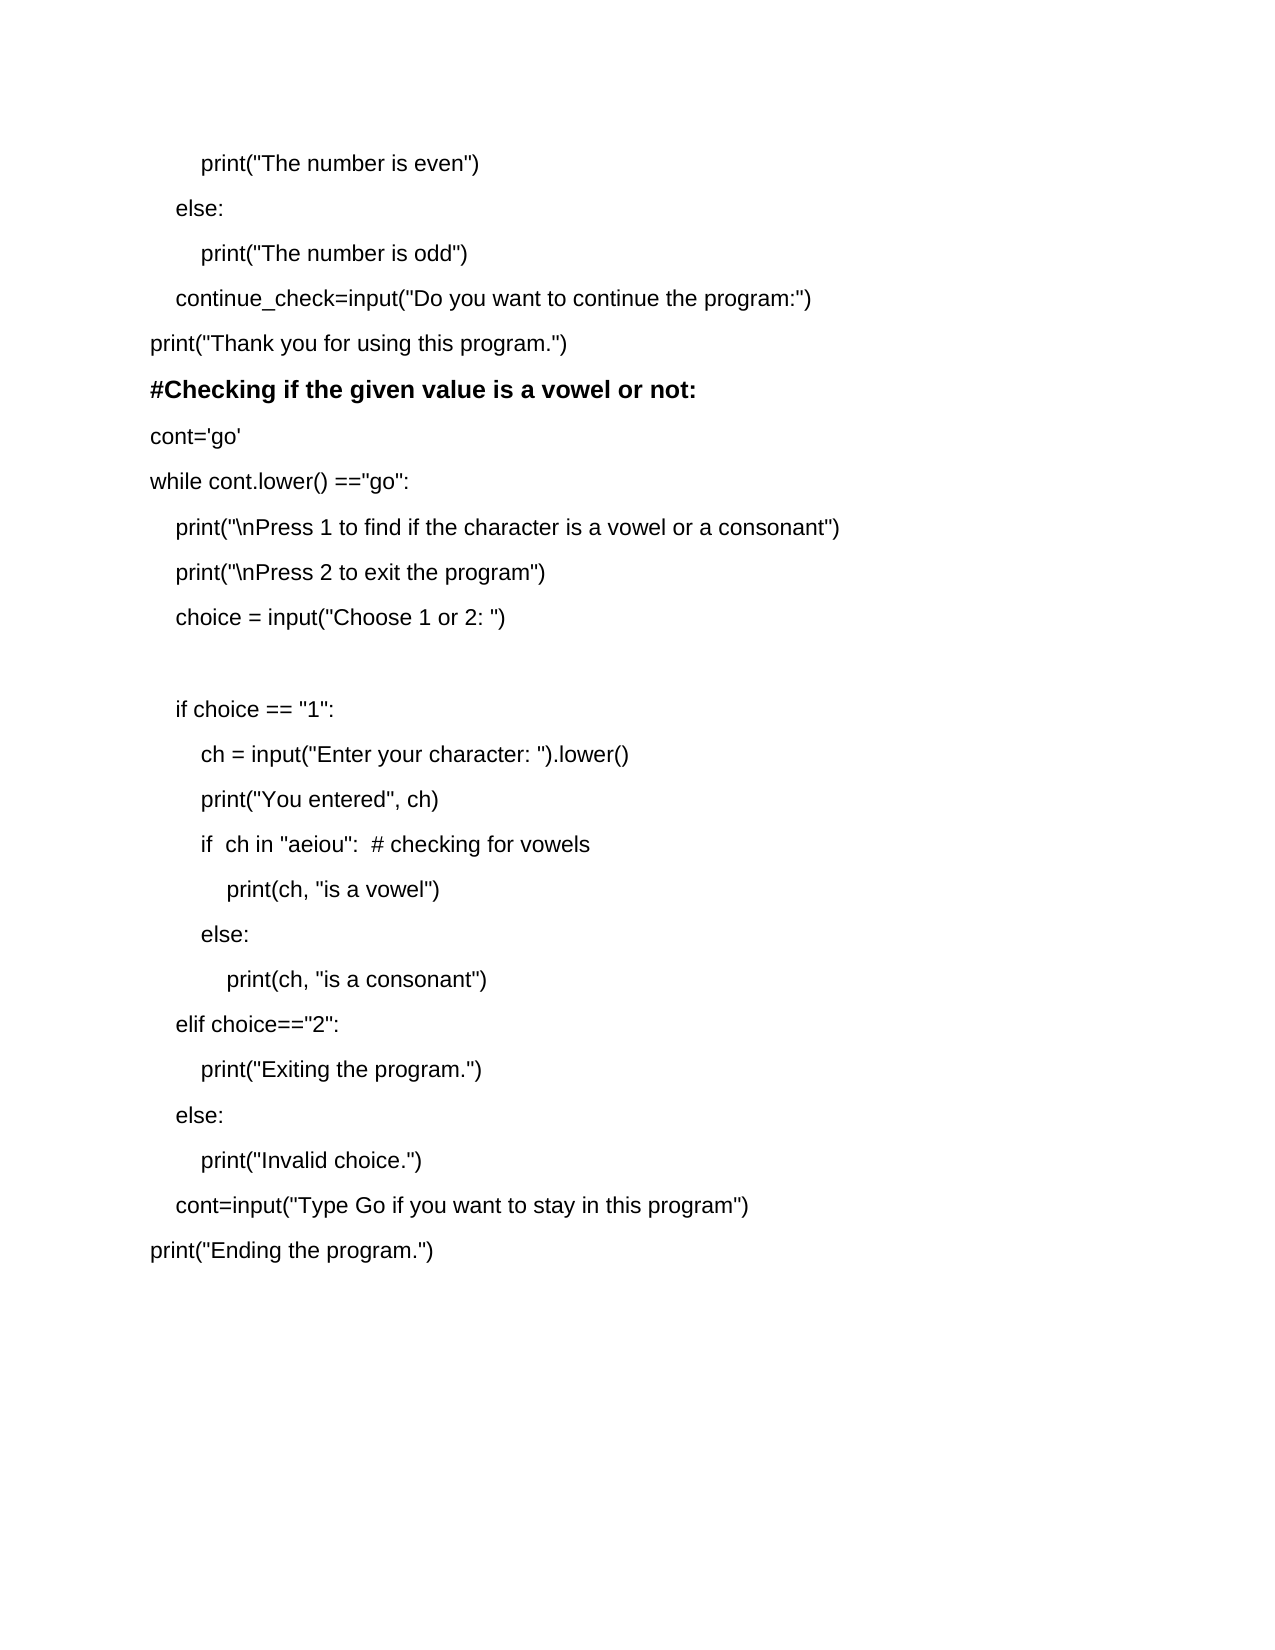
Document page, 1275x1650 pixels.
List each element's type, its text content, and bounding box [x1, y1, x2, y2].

text if ch in "aeiou": # checking for vowels [150, 831, 1125, 857]
text else: [150, 921, 1125, 947]
text cont=input("Type Go if you want to stay in this program") [150, 1192, 1125, 1218]
text while cont.lower() =="go": [150, 468, 1125, 495]
text if choice == "1": [150, 696, 1125, 722]
text print(ch, "is a consonant") [150, 966, 1125, 993]
text print("The number is even") [150, 150, 1125, 176]
text print("Invalid choice.") [150, 1147, 1125, 1173]
text print("You entered", ch) [150, 786, 1125, 812]
text print("Exiting the program.") [150, 1056, 1125, 1083]
text else: [150, 195, 1125, 221]
text print("Thank you for using this program.") [150, 330, 1125, 357]
text print("Ending the program.") [150, 1237, 1125, 1263]
text #Checking if the given value is a vowel or not: [150, 376, 1125, 404]
text print("\nPress 1 to find if the character is a vowel or a consonant") [150, 513, 1125, 540]
text continue_check=input("Do you want to continue the program:") [150, 285, 1125, 312]
text elif choice=="2": [150, 1011, 1125, 1038]
text choice = input("Choose 1 or 2: ") [150, 604, 1125, 630]
text print(ch, "is a vowel") [150, 876, 1125, 902]
text print("The number is odd") [150, 240, 1125, 267]
text cont='go' [150, 423, 1125, 449]
text print("\nPress 2 to exit the program") [150, 558, 1125, 585]
text else: [150, 1102, 1125, 1128]
text ch = input("Enter your character: ").lower() [150, 741, 1125, 767]
